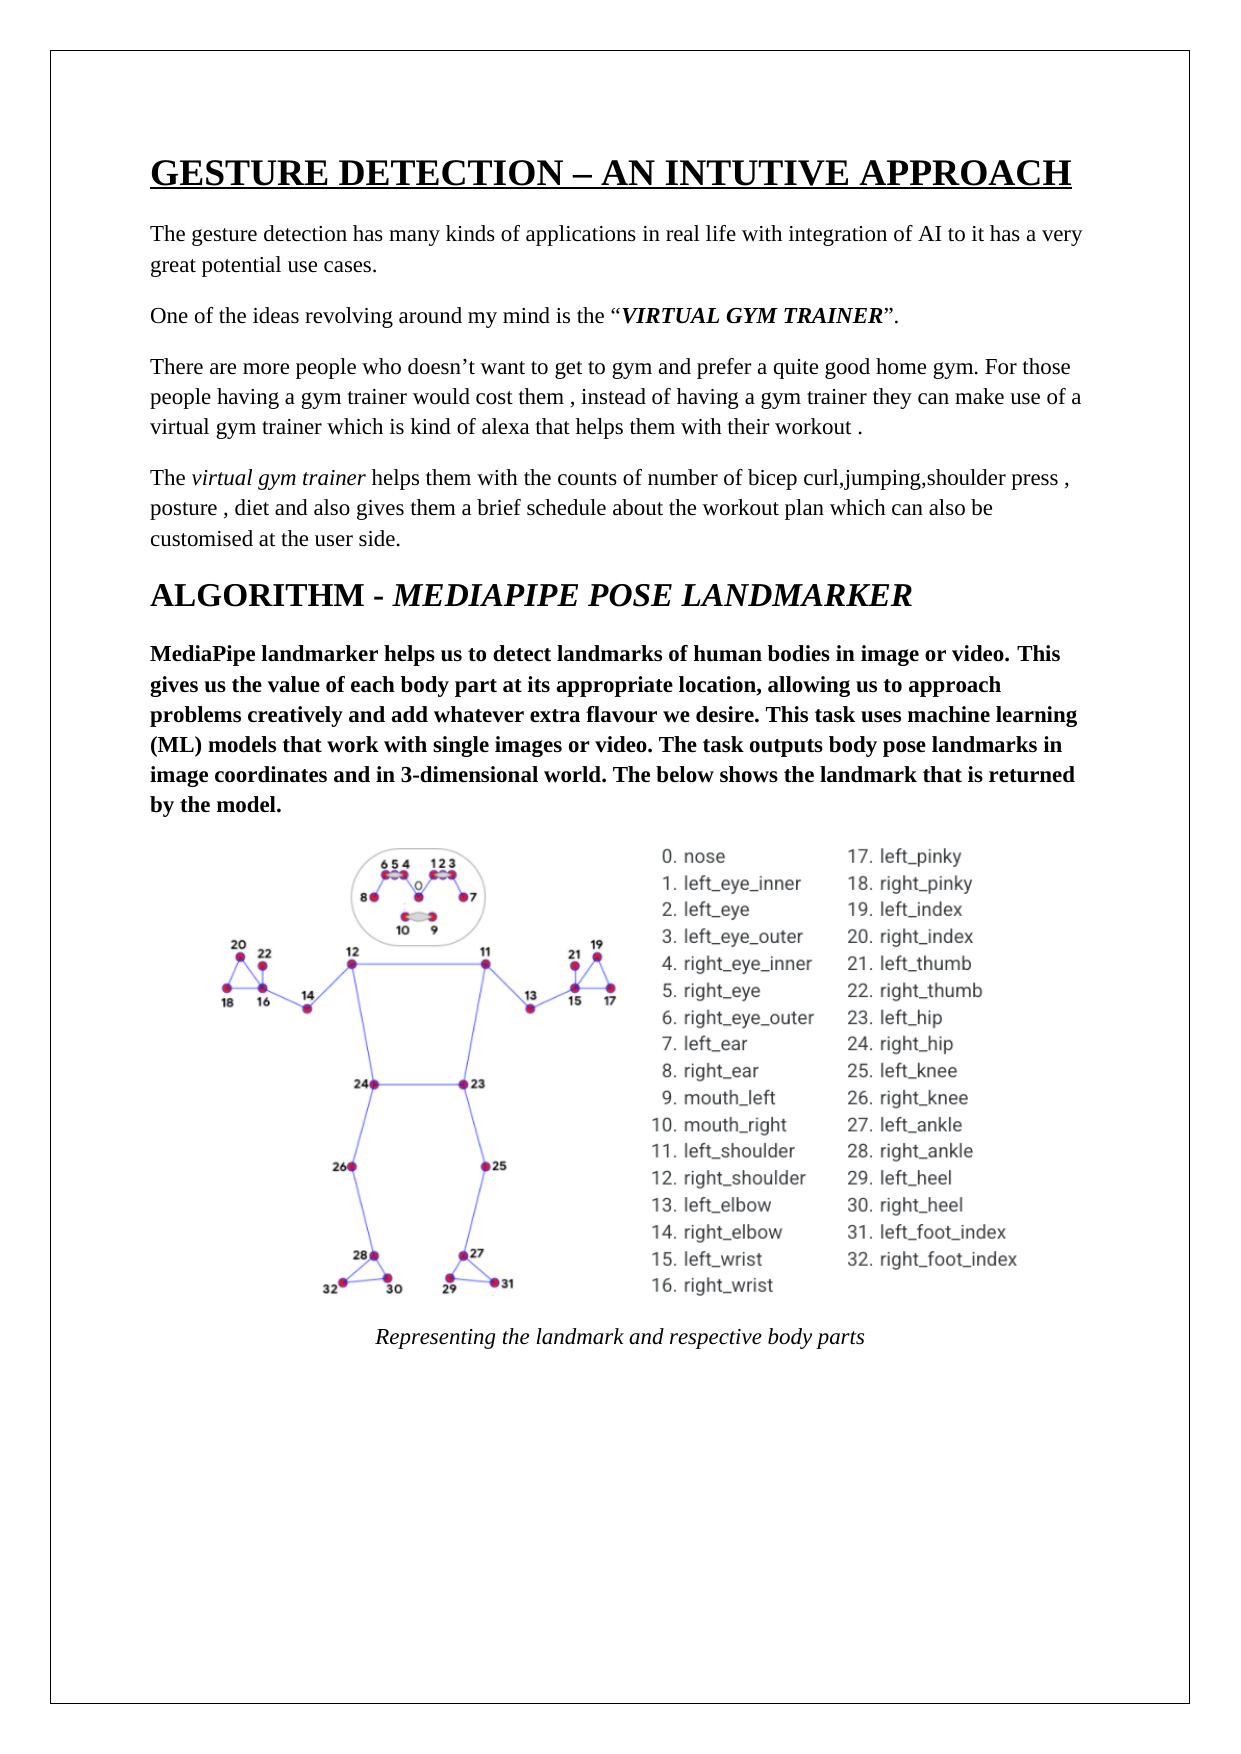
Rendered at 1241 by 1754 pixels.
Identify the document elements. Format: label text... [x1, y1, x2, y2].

text Representing the landmark and respective body parts [150, 1323, 1090, 1349]
text The virtual gym trainer helps them with the counts of number of bicep curl,jumping,shoulder press , posture , diet and also gives them a brief schedule about the workout plan which can also be customised at the user side. [150, 464, 1090, 551]
text ALGORITHM - MEDIAPIPE POSE LANDMARKER [150, 576, 1090, 614]
text There are more people who doesn’t want to get to gym and prefer a quite good home gym. For those people having a gym trainer would cost them , instead of having a gym trainer they can make use of a virtual gym trainer which is kind of alexa that helps them with their workout . [150, 353, 1090, 439]
picture [218, 842, 1022, 1298]
text One of the ideas revolving around my mind is the “VIRTUAL GYM TRAINER”. [150, 302, 1090, 328]
text GESTURE DETECTION – AN INTUTIVE APPROACH [150, 150, 1090, 193]
text The gesture detection has many kinds of applications in real life with integration of AI to it has a very great potential use cases. [150, 220, 1090, 277]
text MediaPipe landmarker helps us to detect landmarks of human bodies in image or video. This gives us the value of each body part at its appropriate location, allowing us to approach problems creatively and add whatever extra flavour we desire. This task uses machine learning (ML) models that work with single images or video. The task outputs body pose landmarks in image coordinates and in 3-dimensional world. The below shows the landmark that is returned by the model. [150, 641, 1090, 818]
